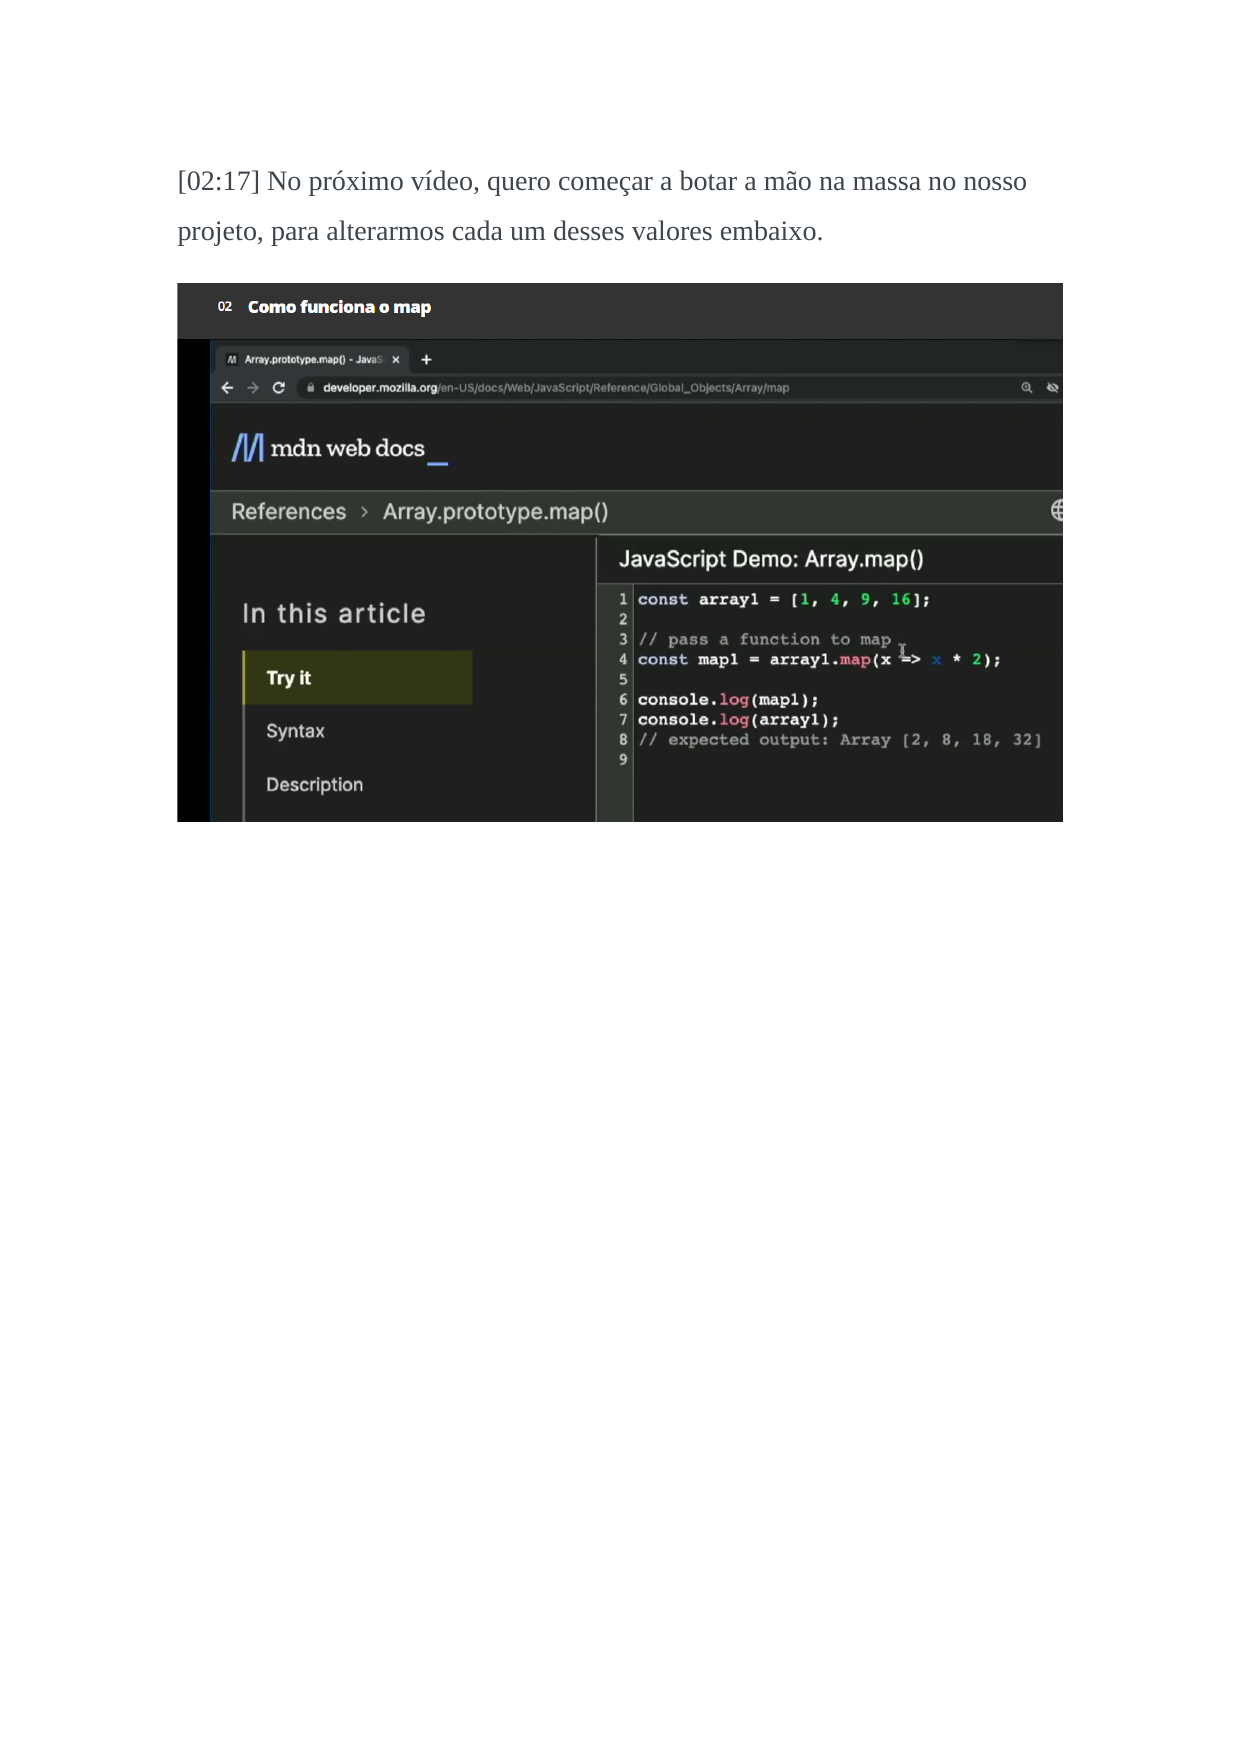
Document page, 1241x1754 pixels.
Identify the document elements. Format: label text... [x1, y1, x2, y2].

text [02:17] No próximo vídeo, quero começar a botar a mão na massa no nosso projeto, para alterarmos cada um desses valores embaixo. [177, 148, 1063, 246]
picture [177, 283, 1063, 822]
